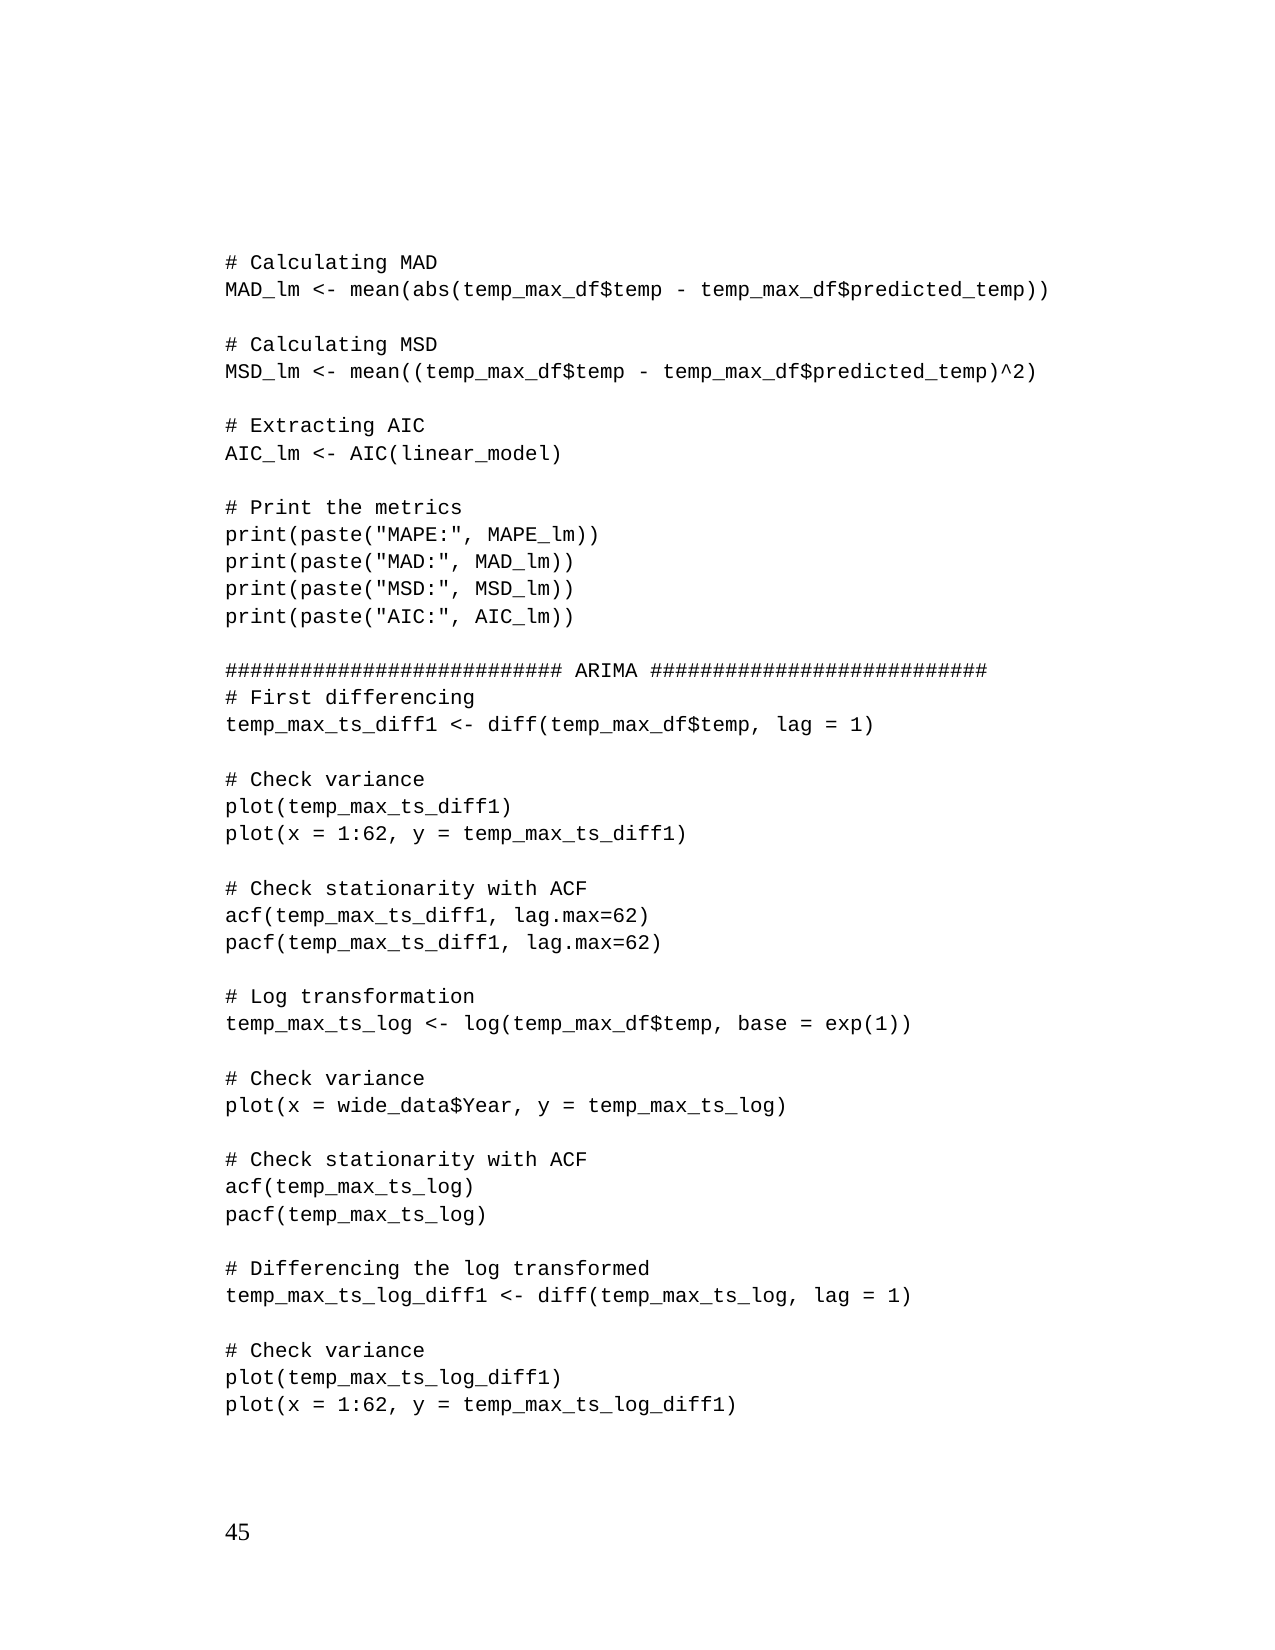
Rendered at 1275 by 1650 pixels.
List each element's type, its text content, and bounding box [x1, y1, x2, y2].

text acf(temp_max_ts_diff1, lag.max=62) [225, 905, 1050, 928]
text # Check stationarity with ACF [225, 877, 1050, 901]
text MAD_lm <- mean(abs(temp_max_df$temp - temp_max_df$predicted_temp)) [225, 279, 1050, 303]
text pacf(temp_max_ts_log) [225, 1204, 1050, 1227]
text # Calculating MAD [225, 252, 1050, 276]
text MSD_lm <- mean((temp_max_df$temp - temp_max_df$predicted_temp)^2) [225, 361, 1050, 384]
text print(paste("AIC:", AIC_lm)) [225, 606, 1050, 629]
text temp_max_ts_log <- log(temp_max_df$temp, base = exp(1)) [225, 1013, 1050, 1037]
text # Check variance [225, 769, 1050, 792]
text # Log transformation [225, 986, 1050, 1010]
text # Extracting AIC [225, 415, 1050, 439]
text plot(x = wide_data$Year, y = temp_max_ts_log) [225, 1095, 1050, 1119]
text # Print the metrics [225, 497, 1050, 521]
text # Check stationarity with ACF [225, 1149, 1050, 1173]
text plot(temp_max_ts_diff1) [225, 796, 1050, 819]
text # Differencing the log transformed [225, 1258, 1050, 1282]
text pacf(temp_max_ts_diff1, lag.max=62) [225, 932, 1050, 956]
text # First differencing [225, 687, 1050, 711]
text plot(temp_max_ts_log_diff1) [225, 1367, 1050, 1391]
text temp_max_ts_log_diff1 <- diff(temp_max_ts_log, lag = 1) [225, 1285, 1050, 1309]
text # Check variance [225, 1340, 1050, 1363]
text plot(x = 1:62, y = temp_max_ts_log_diff1) [225, 1394, 1050, 1418]
text print(paste("MAPE:", MAPE_lm)) [225, 524, 1050, 548]
text # Calculating MSD [225, 334, 1050, 357]
text # Check variance [225, 1068, 1050, 1091]
text temp_max_ts_diff1 <- diff(temp_max_df$temp, lag = 1) [225, 714, 1050, 738]
text acf(temp_max_ts_log) [225, 1177, 1050, 1200]
text plot(x = 1:62, y = temp_max_ts_diff1) [225, 823, 1050, 847]
text print(paste("MSD:", MSD_lm)) [225, 578, 1050, 602]
text AIC_lm <- AIC(linear_model) [225, 442, 1050, 466]
text print(paste("MAD:", MAD_lm)) [225, 551, 1050, 575]
text ########################### ARIMA ########################### [225, 660, 1050, 684]
